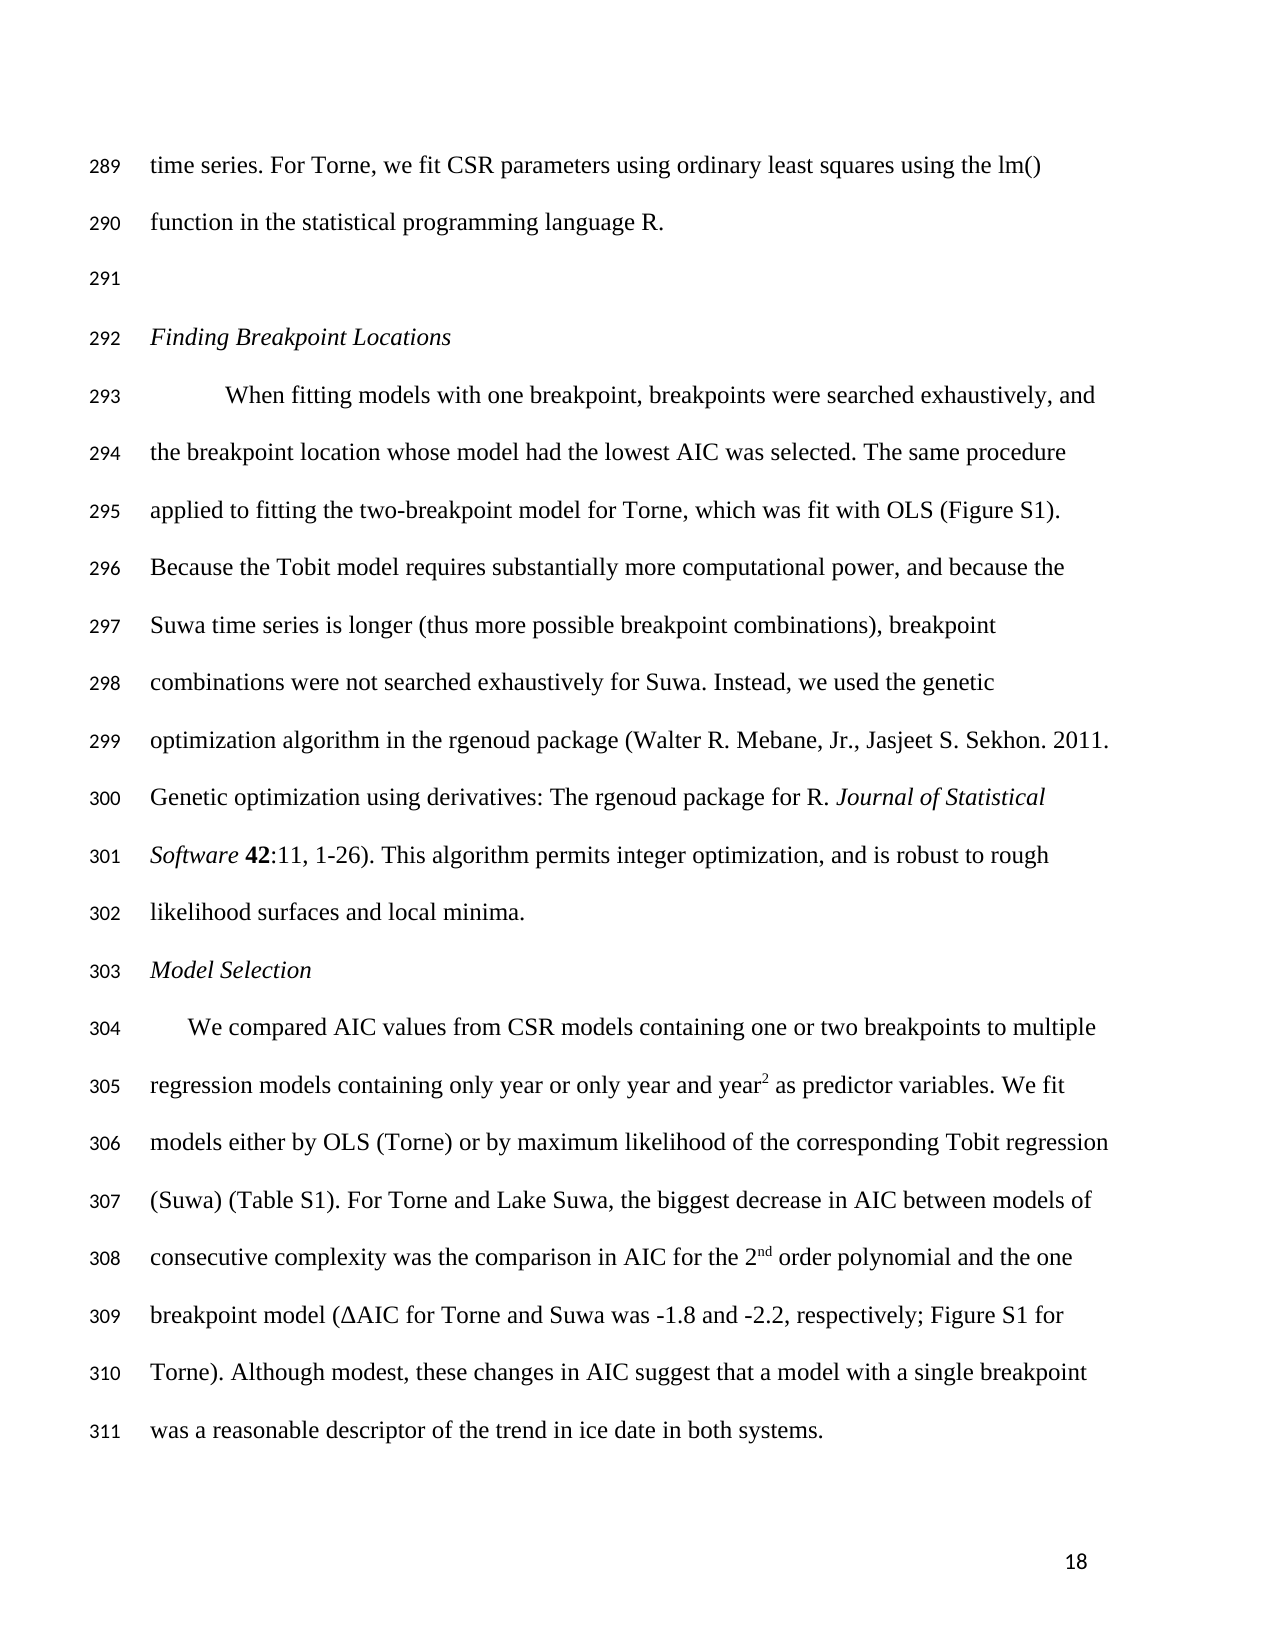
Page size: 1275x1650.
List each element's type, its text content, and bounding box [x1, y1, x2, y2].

text Model Selection [150, 955, 1125, 984]
text When fitting models with one breakpoint, breakpoints were searched exhaustively, and the breakpoint location whose model had the lowest AIC was selected. The same procedure applied to fitting the two-breakpoint model for Torne, which was fit with OLS (Figure S1). Because the Tobit model requires substantially more computational power, and because the Suwa time series is longer (thus more possible breakpoint combinations), breakpoint combinations were not searched exhaustively for Suwa. Instead, we used the genetic optimization algorithm in the rgenoud package (Walter R. Mebane, Jr., Jasjeet S. Sekhon. 2011. Genetic optimization using derivatives: The rgenoud package for R. Journal of Statistical Software 42:11, 1-26). This algorithm permits integer optimization, and is robust to rough likelihood surfaces and local minima. [150, 380, 1125, 926]
text Finding Breakpoint Locations [150, 322, 1125, 351]
text We compared AIC values from CSR models containing one or two breakpoints to multiple regression models containing only year or only year and year2 as predictor variables. We fit models either by OLS (Torne) or by maximum likelihood of the corresponding Tobit regression (Suwa) (Table S1). For Torne and Lake Suwa, the biggest decrease in AIC between models of consecutive complexity was the comparison in AIC for the 2nd order polynomial and the one breakpoint model (ΔAIC for Torne and Suwa was -1.8 and -2.2, respectively; Figure S1 for Torne). Although modest, these changes in AIC suggest that a model with a single breakpoint was a reasonable descriptor of the trend in ice date in both systems. [150, 1012, 1125, 1444]
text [150, 150, 1125, 236]
